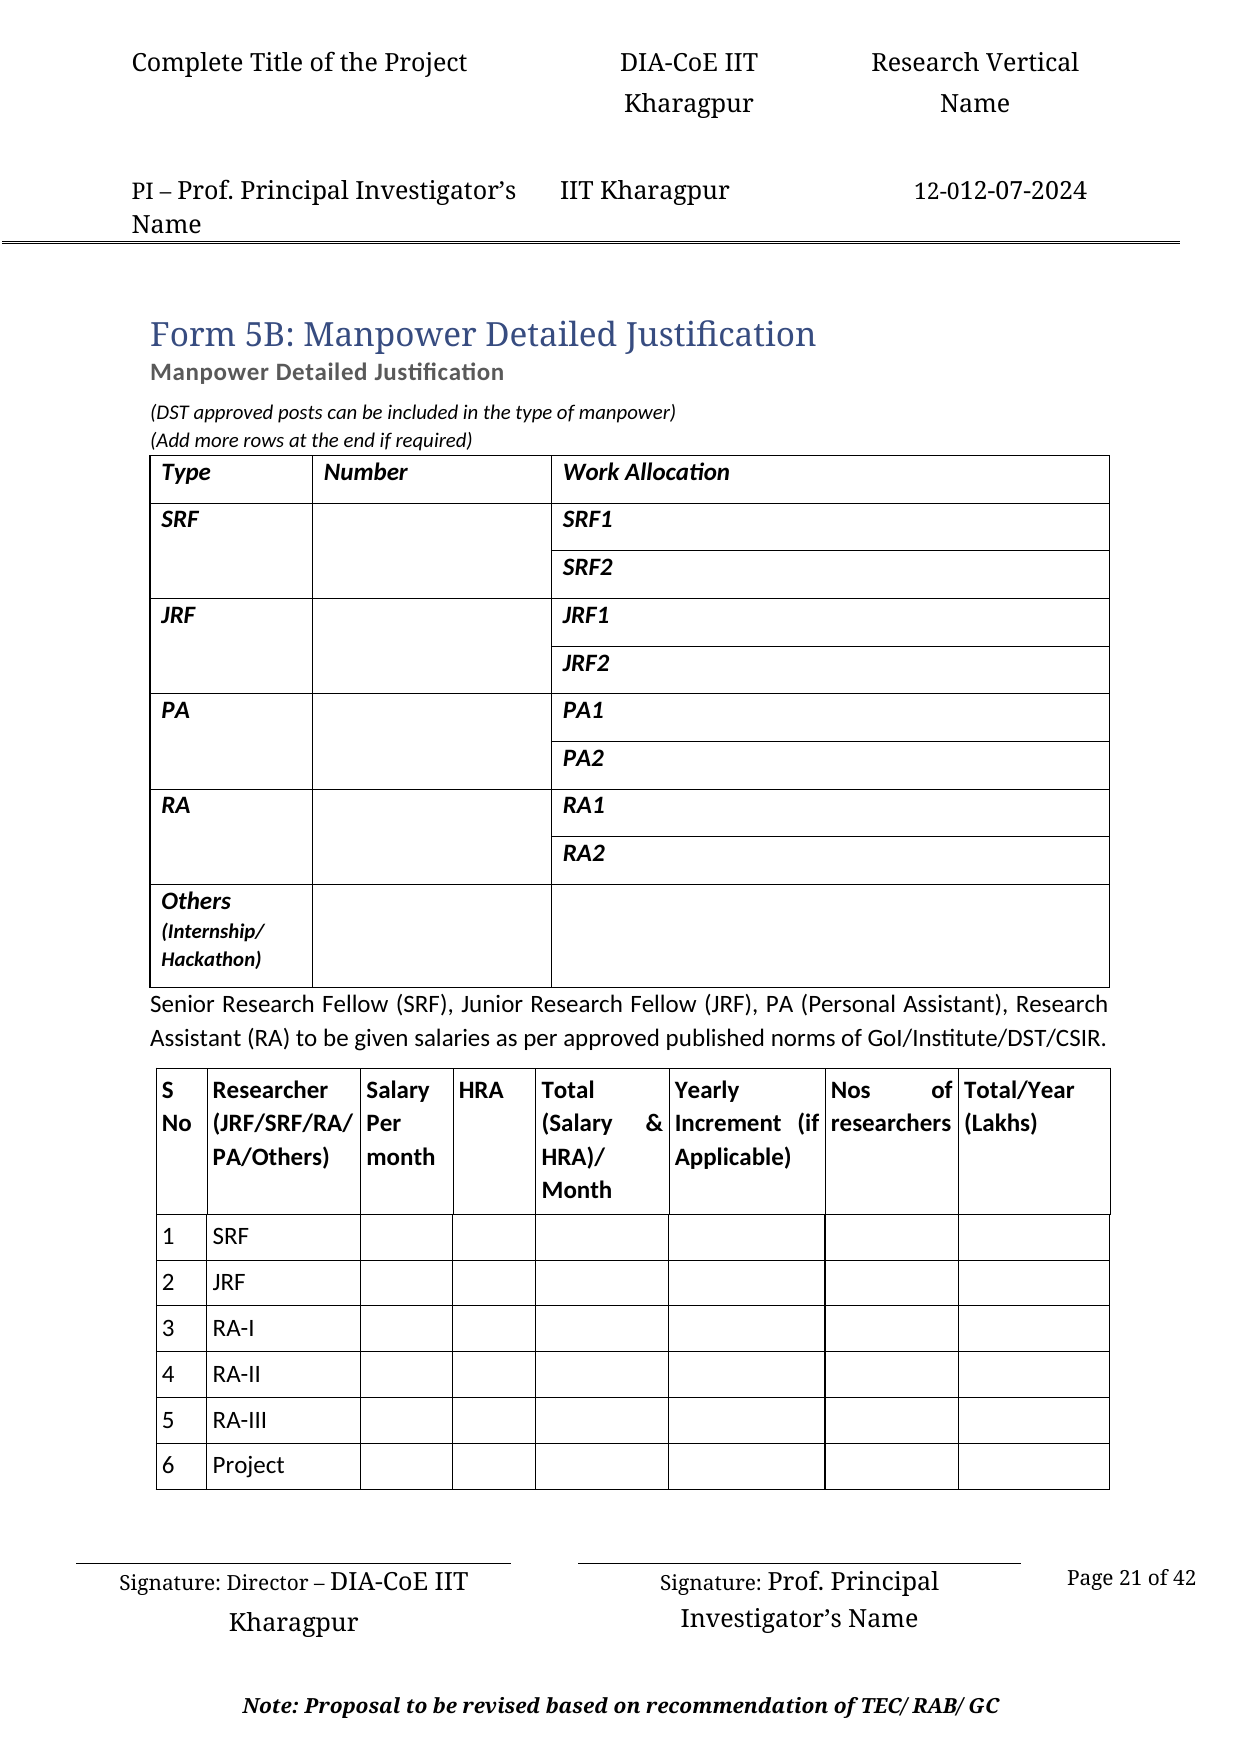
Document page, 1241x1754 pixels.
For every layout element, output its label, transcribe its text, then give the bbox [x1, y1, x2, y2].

table_cell [959, 1398, 1109, 1443]
table_cell [361, 1306, 452, 1351]
table_cell 6 [157, 1444, 206, 1489]
table_cell [453, 1352, 535, 1397]
table_cell [536, 1398, 668, 1443]
table_cell JRF [207, 1261, 360, 1305]
table_cell Project Associate [207, 1444, 360, 1489]
table_cell RA1 [552, 790, 1109, 836]
table_cell [826, 1398, 958, 1443]
table_cell [313, 885, 551, 987]
table_header HRA [454, 1069, 535, 1214]
table_cell [361, 1215, 452, 1259]
table_cell [313, 790, 551, 884]
table_cell 4 [157, 1352, 206, 1397]
table_header Yearly Increment (if Applicable) [670, 1069, 825, 1214]
table_cell RA [151, 790, 312, 884]
table_cell [453, 1306, 535, 1351]
table_cell SRF [207, 1215, 360, 1259]
table_header Nos of researchers [826, 1069, 958, 1214]
table_cell [361, 1352, 452, 1397]
subtitle Form 5B: Manpower Detailed Justification [150, 311, 1110, 356]
table_cell [361, 1398, 452, 1443]
table_cell JRF2 [552, 647, 1109, 693]
table_cell 5 [157, 1398, 206, 1443]
table_cell [536, 1261, 668, 1305]
table_cell SRF [151, 504, 312, 598]
table_cell JRF [151, 599, 312, 693]
table_cell [826, 1215, 958, 1259]
text Senior Research Fellow (SRF), Junior Research Fellow (JRF), PA (Personal Assistant), Research Assistant (RA) to be given salaries as per approved published norms of GoI/Institute/DST/CSIR. [150, 988, 1110, 1052]
table_cell [826, 1444, 958, 1489]
table_cell [313, 694, 551, 788]
table_cell RA-III [207, 1398, 360, 1443]
table_header Total (Salary & HRA)/ Month [536, 1069, 669, 1214]
table_cell [669, 1444, 824, 1489]
table_header Type [151, 456, 312, 503]
table_cell [536, 1306, 668, 1351]
table_header Work Allocation [552, 456, 1109, 503]
table_header Total/Year (Lakhs) [959, 1069, 1110, 1214]
table_cell [536, 1215, 668, 1259]
table_cell [453, 1215, 535, 1259]
table_cell [361, 1444, 452, 1489]
table_cell [826, 1306, 958, 1351]
table_header S No [157, 1069, 207, 1214]
table_cell [552, 885, 1109, 987]
table_cell [313, 599, 551, 693]
table_cell [669, 1215, 824, 1259]
table_header Number [313, 456, 551, 503]
table_cell [313, 504, 551, 598]
table_cell [959, 1444, 1109, 1489]
table_cell [453, 1398, 535, 1443]
table_header Salary Per month [361, 1069, 453, 1214]
table_cell [536, 1444, 668, 1489]
table_cell PA1 [552, 694, 1109, 741]
table_cell [453, 1261, 535, 1305]
table_cell 1 [157, 1215, 206, 1259]
table_cell [959, 1306, 1109, 1351]
table_cell [453, 1444, 535, 1489]
table_cell RA-I [207, 1306, 360, 1351]
text (Add more rows at the end if required) [150, 427, 1110, 453]
table_cell [361, 1261, 452, 1305]
table_cell 2 [157, 1261, 206, 1305]
table_cell [959, 1352, 1109, 1397]
table_cell [959, 1215, 1109, 1259]
text Manpower Detailed Justification [150, 356, 1110, 387]
table_cell [669, 1398, 824, 1443]
text (DST approved posts can be included in the type of manpower) [150, 399, 1110, 425]
table_cell PA [151, 694, 312, 788]
table_cell [959, 1261, 1109, 1305]
table_cell PA2 [552, 742, 1109, 788]
table_cell RA-II [207, 1352, 360, 1397]
table_cell Others (Internship/ Hackathon) [151, 885, 312, 987]
table_cell [536, 1352, 668, 1397]
table_cell [669, 1306, 824, 1351]
table_cell [826, 1352, 958, 1397]
table_cell JRF1 [552, 599, 1109, 646]
table_cell 3 [157, 1306, 206, 1351]
table_cell [826, 1261, 958, 1305]
table_cell SRF2 [552, 551, 1109, 598]
table_cell RA2 [552, 837, 1109, 884]
table_cell [669, 1352, 824, 1397]
table_cell [669, 1261, 824, 1305]
table_cell SRF1 [552, 504, 1109, 550]
table_header Researcher (JRF/SRF/RA/ PA/Others) [208, 1069, 360, 1214]
